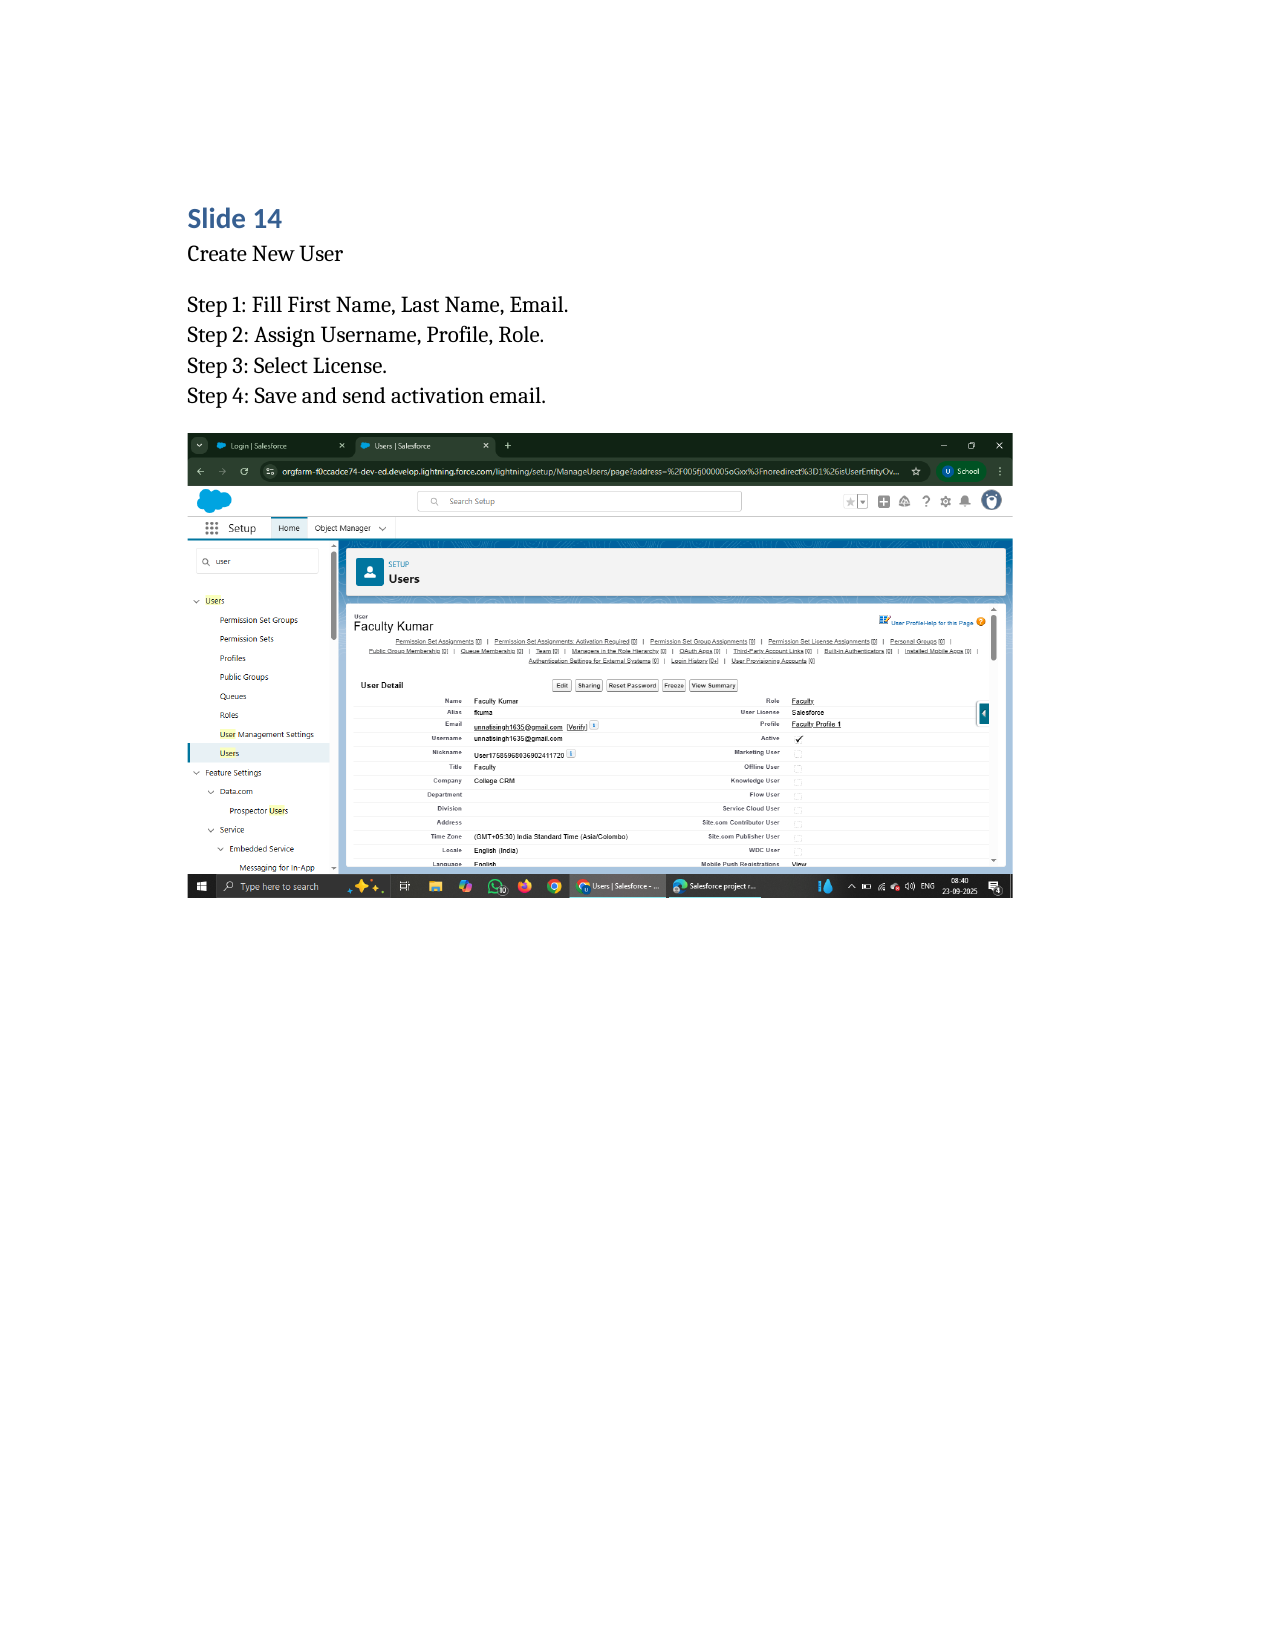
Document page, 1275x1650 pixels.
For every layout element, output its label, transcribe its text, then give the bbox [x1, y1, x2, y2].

picture [187, 541, 1013, 898]
picture [187, 433, 1013, 538]
subtitle Slide 14 [187, 200, 1087, 236]
text Step 1: Fill First Name, Last Name, Email. Step 2: Assign Username, Profile, Role. Step 3: Select License. Step 4: Save and send activation email. [187, 292, 1087, 409]
text Create New User [187, 241, 1087, 267]
